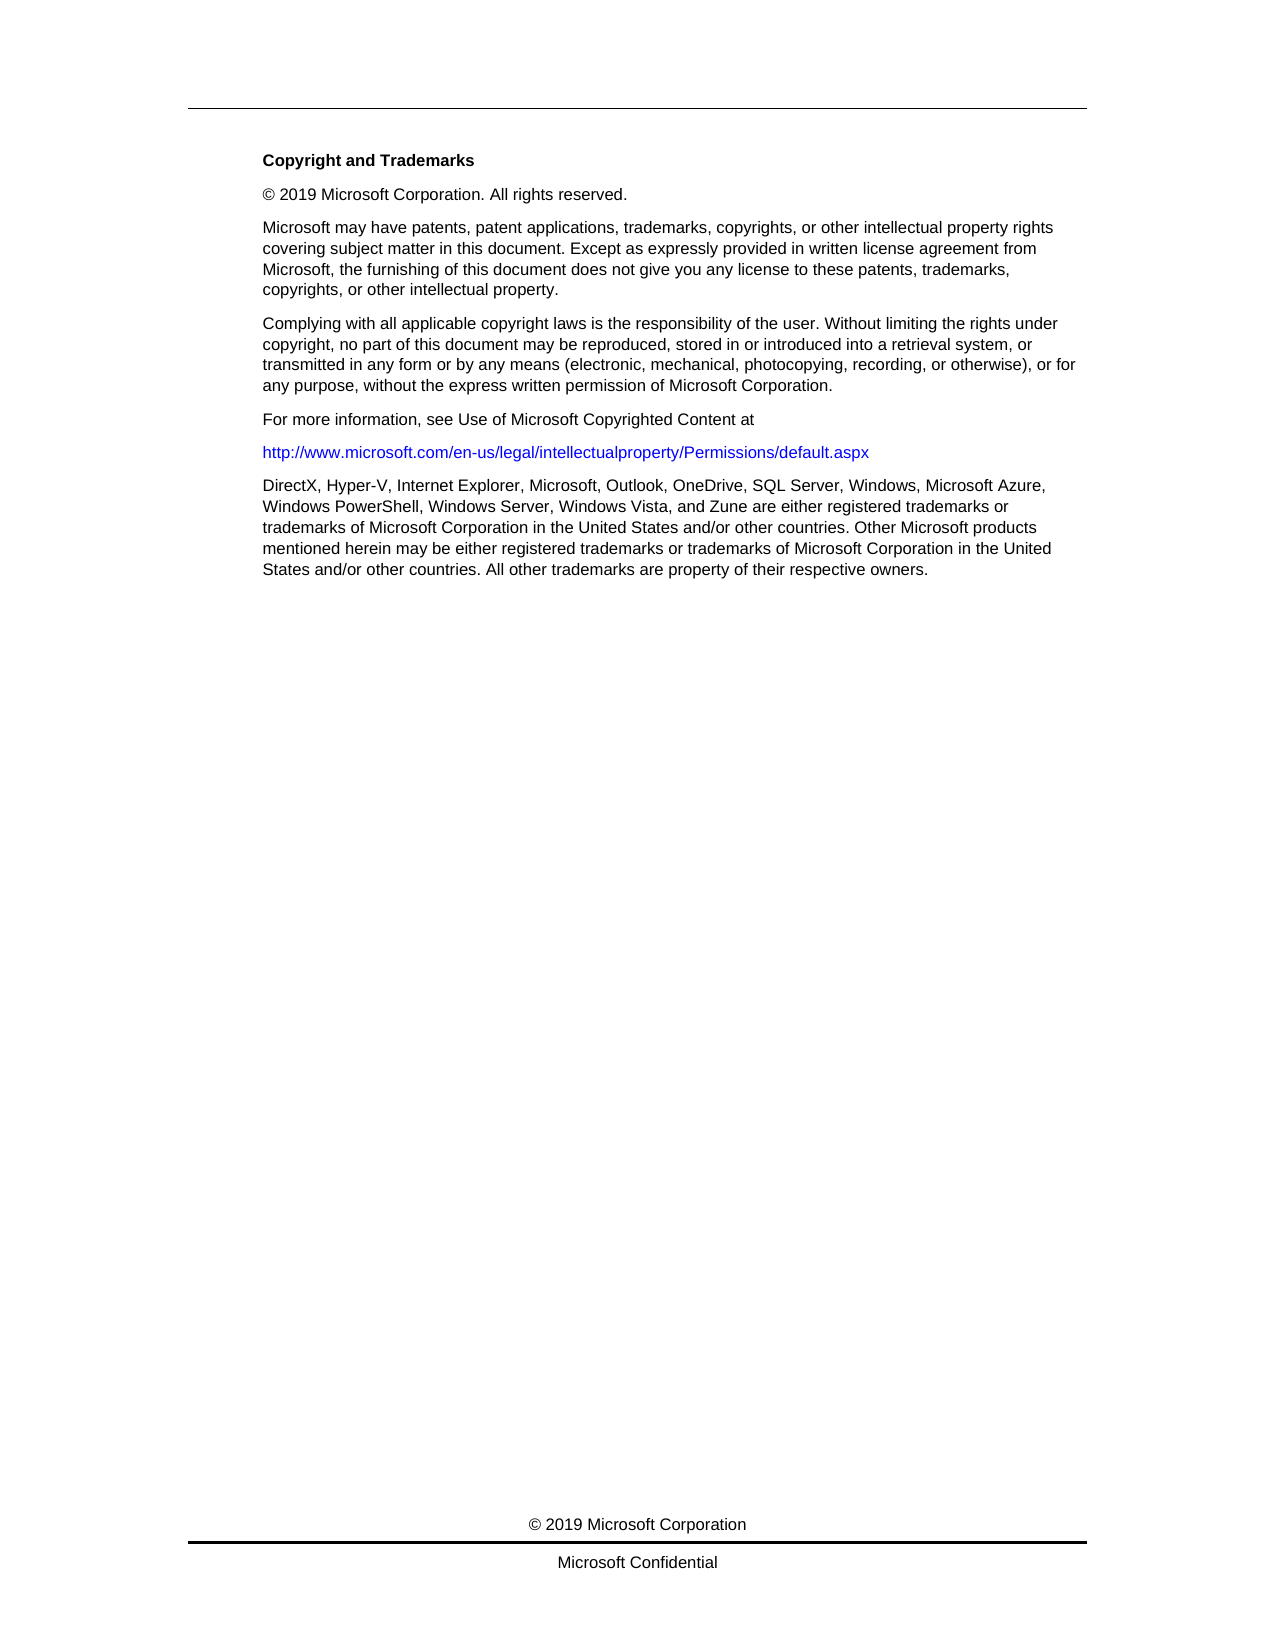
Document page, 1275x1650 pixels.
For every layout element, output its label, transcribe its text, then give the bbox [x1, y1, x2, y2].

text Microsoft may have patents, patent applications, trademarks, copyrights, or other intellectual property rights covering subject matter in this document. Except as expressly provided in written license agreement from Microsoft, the furnishing of this document does not give you any license to these patents, trademarks, copyrights, or other intellectual property. [262, 217, 1087, 300]
text Complying with all applicable copyright laws is the responsibility of the user. Without limiting the rights under copyright, no part of this document may be reproduced, stored in or introduced into a retrieval system, or transmitted in any form or by any means (electronic, mechanical, photocopying, recording, or otherwise), or for any purpose, without the express written permission of Microsoft Corporation. [262, 312, 1087, 396]
text © 2019 Microsoft Corporation. All rights reserved. [262, 183, 1087, 204]
text http://www.microsoft.com/en-us/legal/intellectualproperty/Permissions/default.aspx [262, 442, 1087, 462]
text Copyright and Trademarks [262, 150, 1087, 171]
text For more information, see Use of Microsoft Copyrighted Content at [262, 408, 1087, 429]
text DirectX, Hyper-V, Internet Explorer, Microsoft, Outlook, OneDrive, SQL Server, Windows, Microsoft Azure, Windows PowerShell, Windows Server, Windows Vista, and Zune are either registered trademarks or trademarks of Microsoft Corporation in the United States and/or other countries. Other Microsoft products mentioned herein may be either registered trademarks or trademarks of Microsoft Corporation in the United States and/or other countries. All other trademarks are property of their respective owners. [262, 475, 1087, 579]
